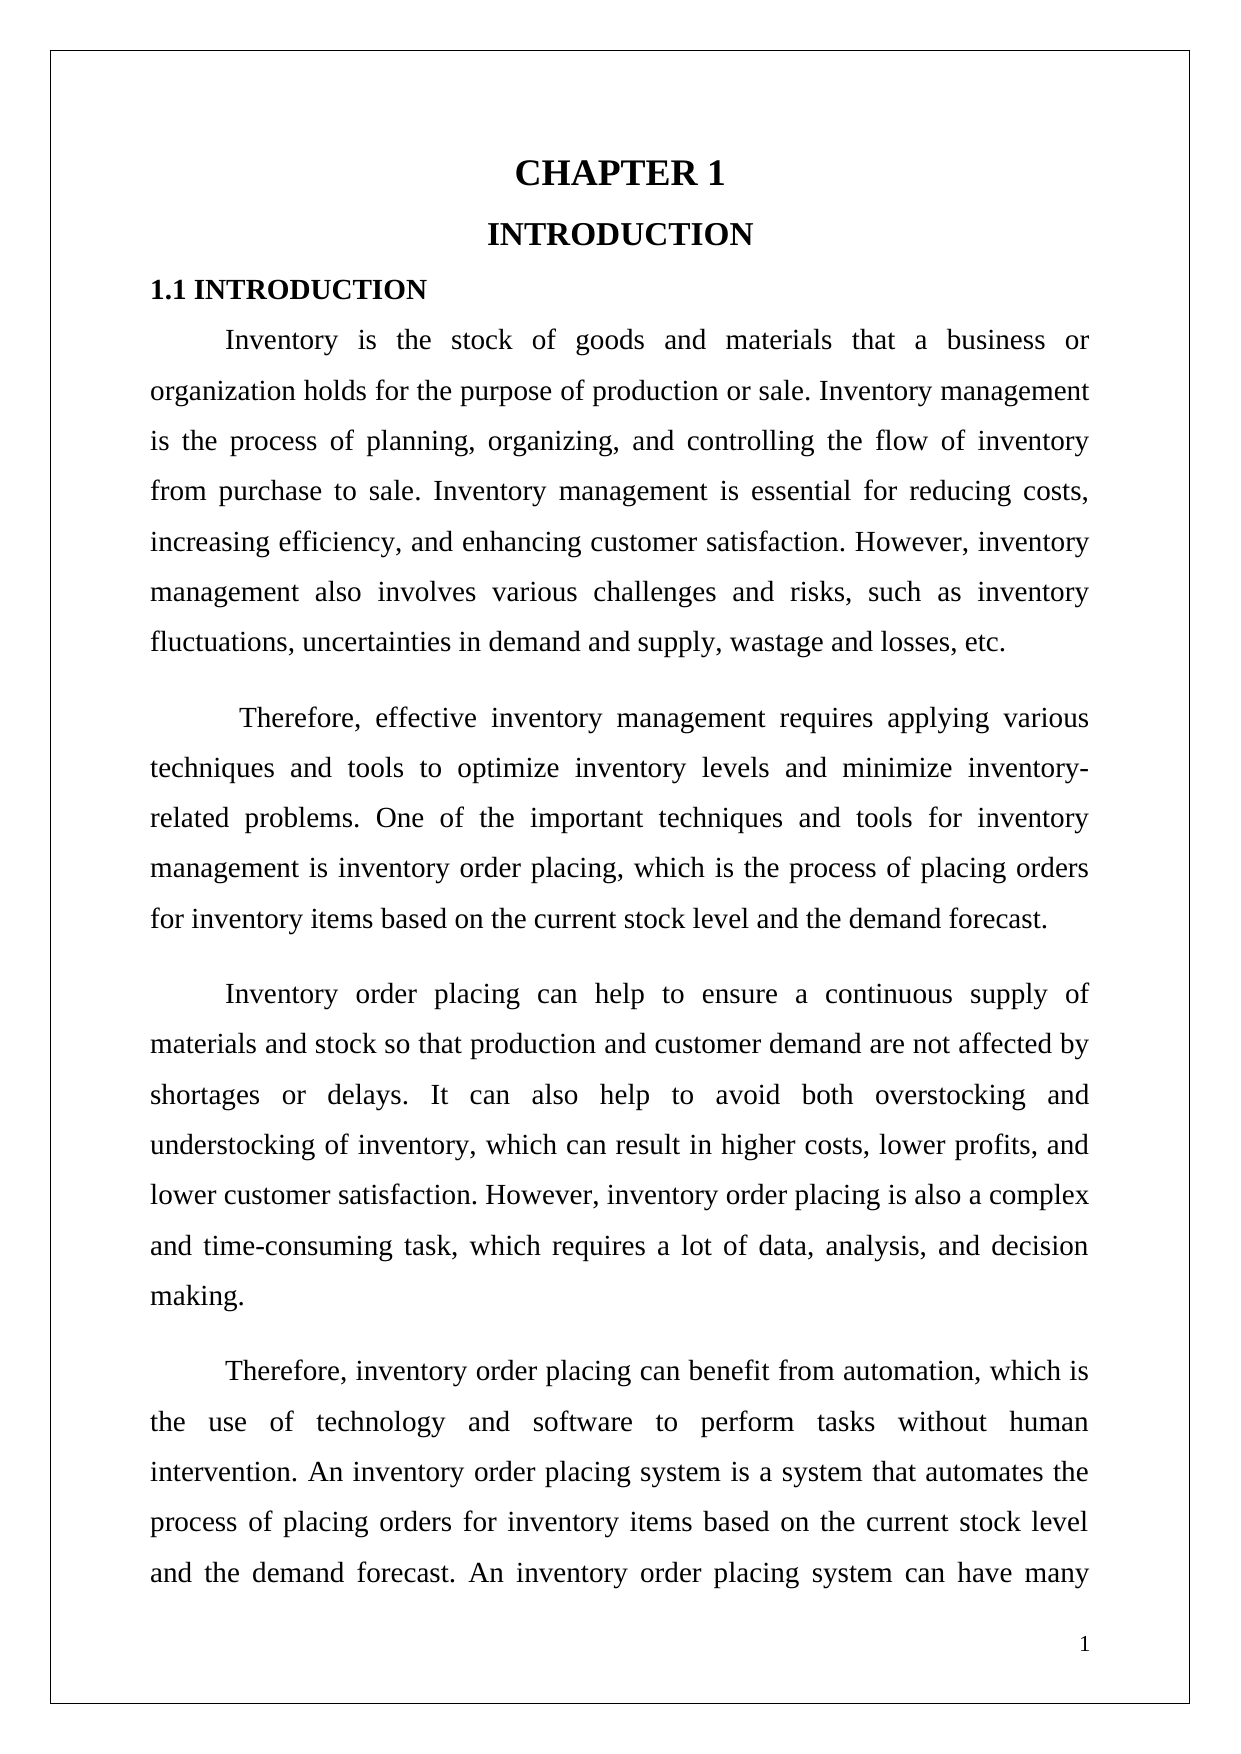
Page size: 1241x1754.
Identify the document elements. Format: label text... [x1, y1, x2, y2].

list INTRODUCTION [150, 272, 1090, 306]
text Inventory is the stock of goods and materials that a business or organization holds for the purpose of production or sale. Inventory management is the process of planning, organizing, and controlling the flow of inventory from purchase to sale. Inventory management is essential for reducing costs, increasing efficiency, and enhancing customer satisfaction. However, inventory management also involves various challenges and risks, such as inventory fluctuations, uncertainties in demand and supply, wastage and losses, etc. [150, 322, 1090, 658]
text INTRODUCTION [150, 215, 1090, 253]
text CHAPTER 1 [150, 150, 1090, 193]
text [150, 1353, 1090, 1588]
text Therefore, effective inventory management requires applying various techniques and tools to optimize inventory levels and minimize inventory-related problems. One of the important techniques and tools for inventory management is inventory order placing, which is the process of placing orders for inventory items based on the current stock level and the demand forecast. [150, 700, 1090, 934]
text Inventory order placing can help to ensure a continuous supply of materials and stock so that production and customer demand are not affected by shortages or delays. It can also help to avoid both overstocking and understocking of inventory, which can result in higher costs, lower profits, and lower customer satisfaction. However, inventory order placing is also a complex and time-consuming task, which requires a lot of data, analysis, and decision making. [150, 976, 1090, 1312]
